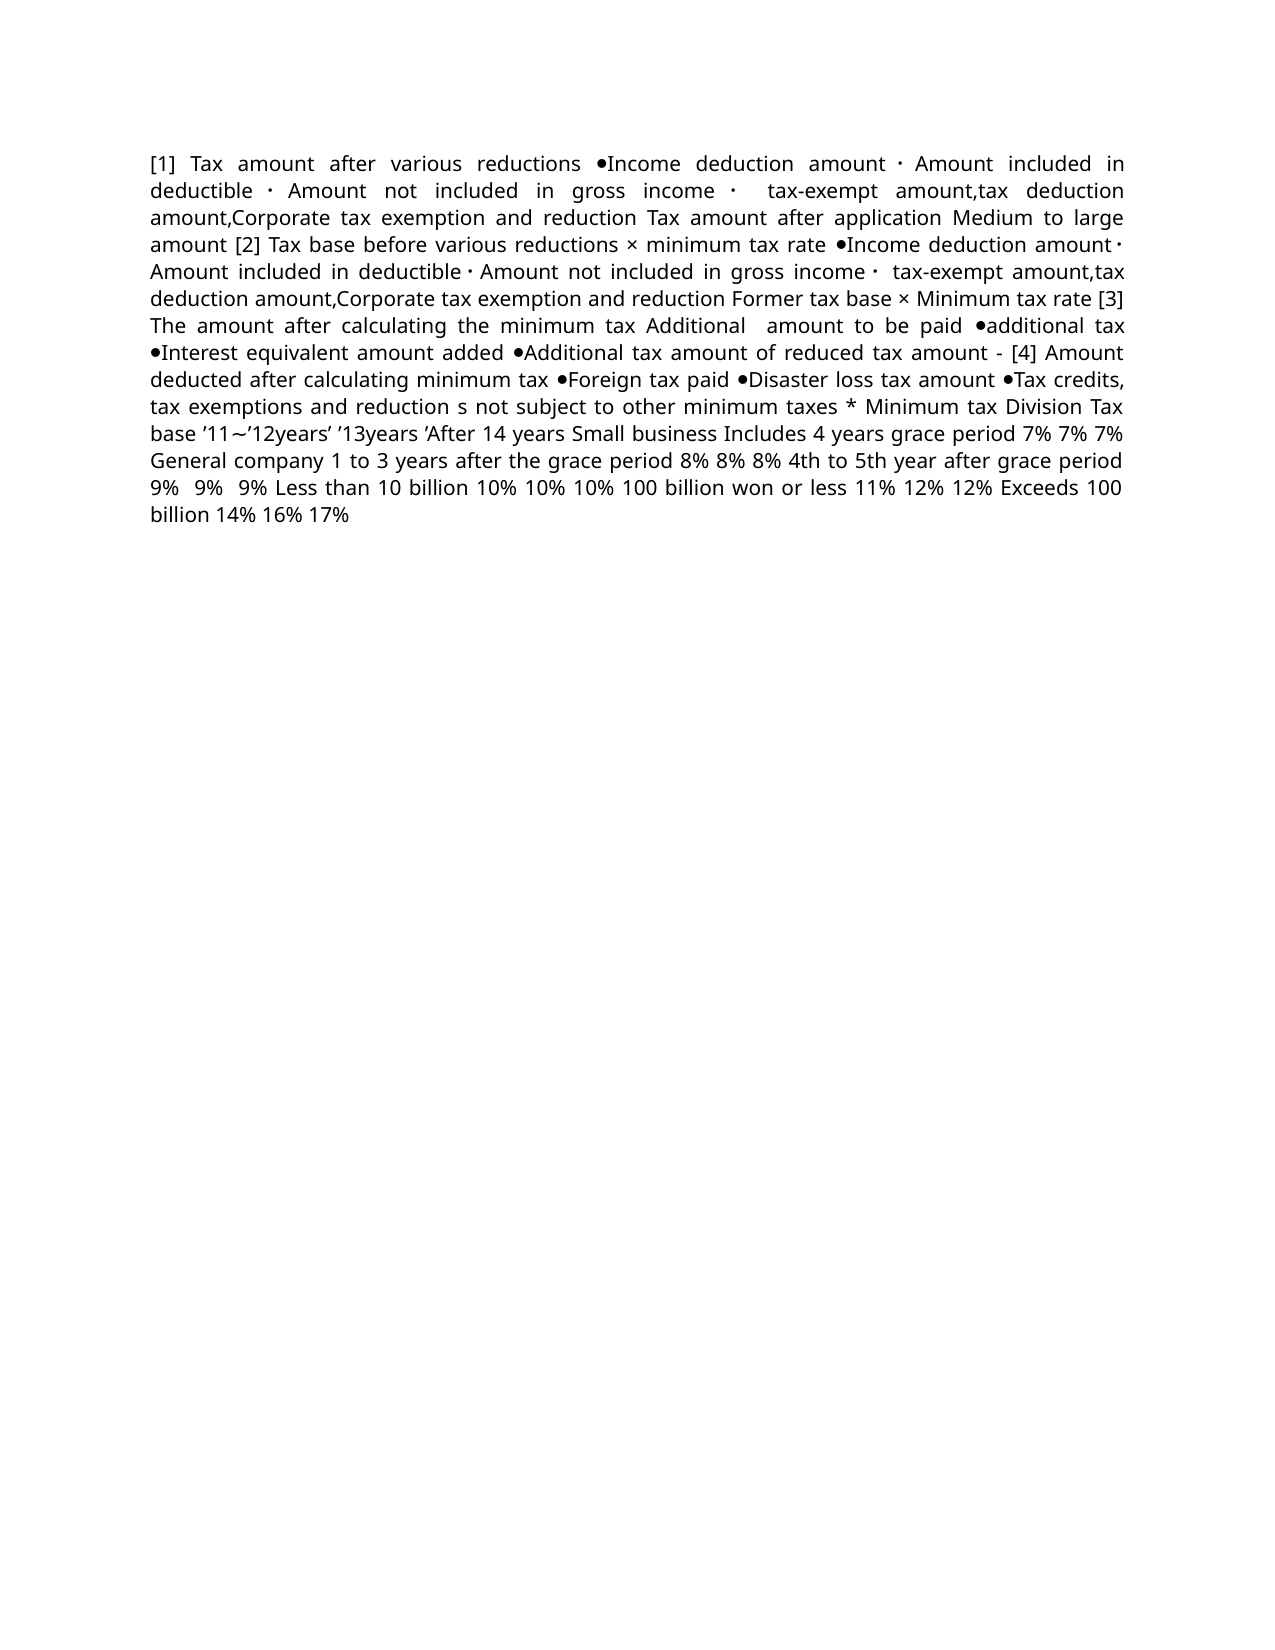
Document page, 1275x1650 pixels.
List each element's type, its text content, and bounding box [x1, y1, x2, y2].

text [1] Tax amount after various reductions ⦁Income deduction amount･Amount included in deductible･Amount not included in gross income･ tax-exempt amount,tax deduction amount,Corporate tax exemption and reduction Tax amount after application Medium to large amount [2] Tax base before various reductions × minimum tax rate ⦁Income deduction amount･ Amount included in deductible･Amount not included in gross income･ tax-exempt amount,tax deduction amount,Corporate tax exemption and reduction Former tax base × Minimum tax rate [3] The amount after calculating the minimum tax Additional amount to be paid ⦁additional tax ⦁Interest equivalent amount added ⦁Additional tax amount of reduced tax amount - [4] Amount deducted after calculating minimum tax ⦁Foreign tax paid ⦁Disaster loss tax amount ⦁Tax credits, tax exemptions and reduction s not subject to other minimum taxes * Minimum tax Division Tax base ’11∼’12years’ ’13years ’After 14 years Small business Includes 4 years grace period 7% 7% 7% General company 1 to 3 years after the grace period 8% 8% 8% 4th to 5th year after grace period 9% 9% 9% Less than 10 billion 10% 10% 10% 100 billion won or less 11% 12% 12% Exceeds 100 billion 14% 16% 17% [150, 150, 1125, 528]
